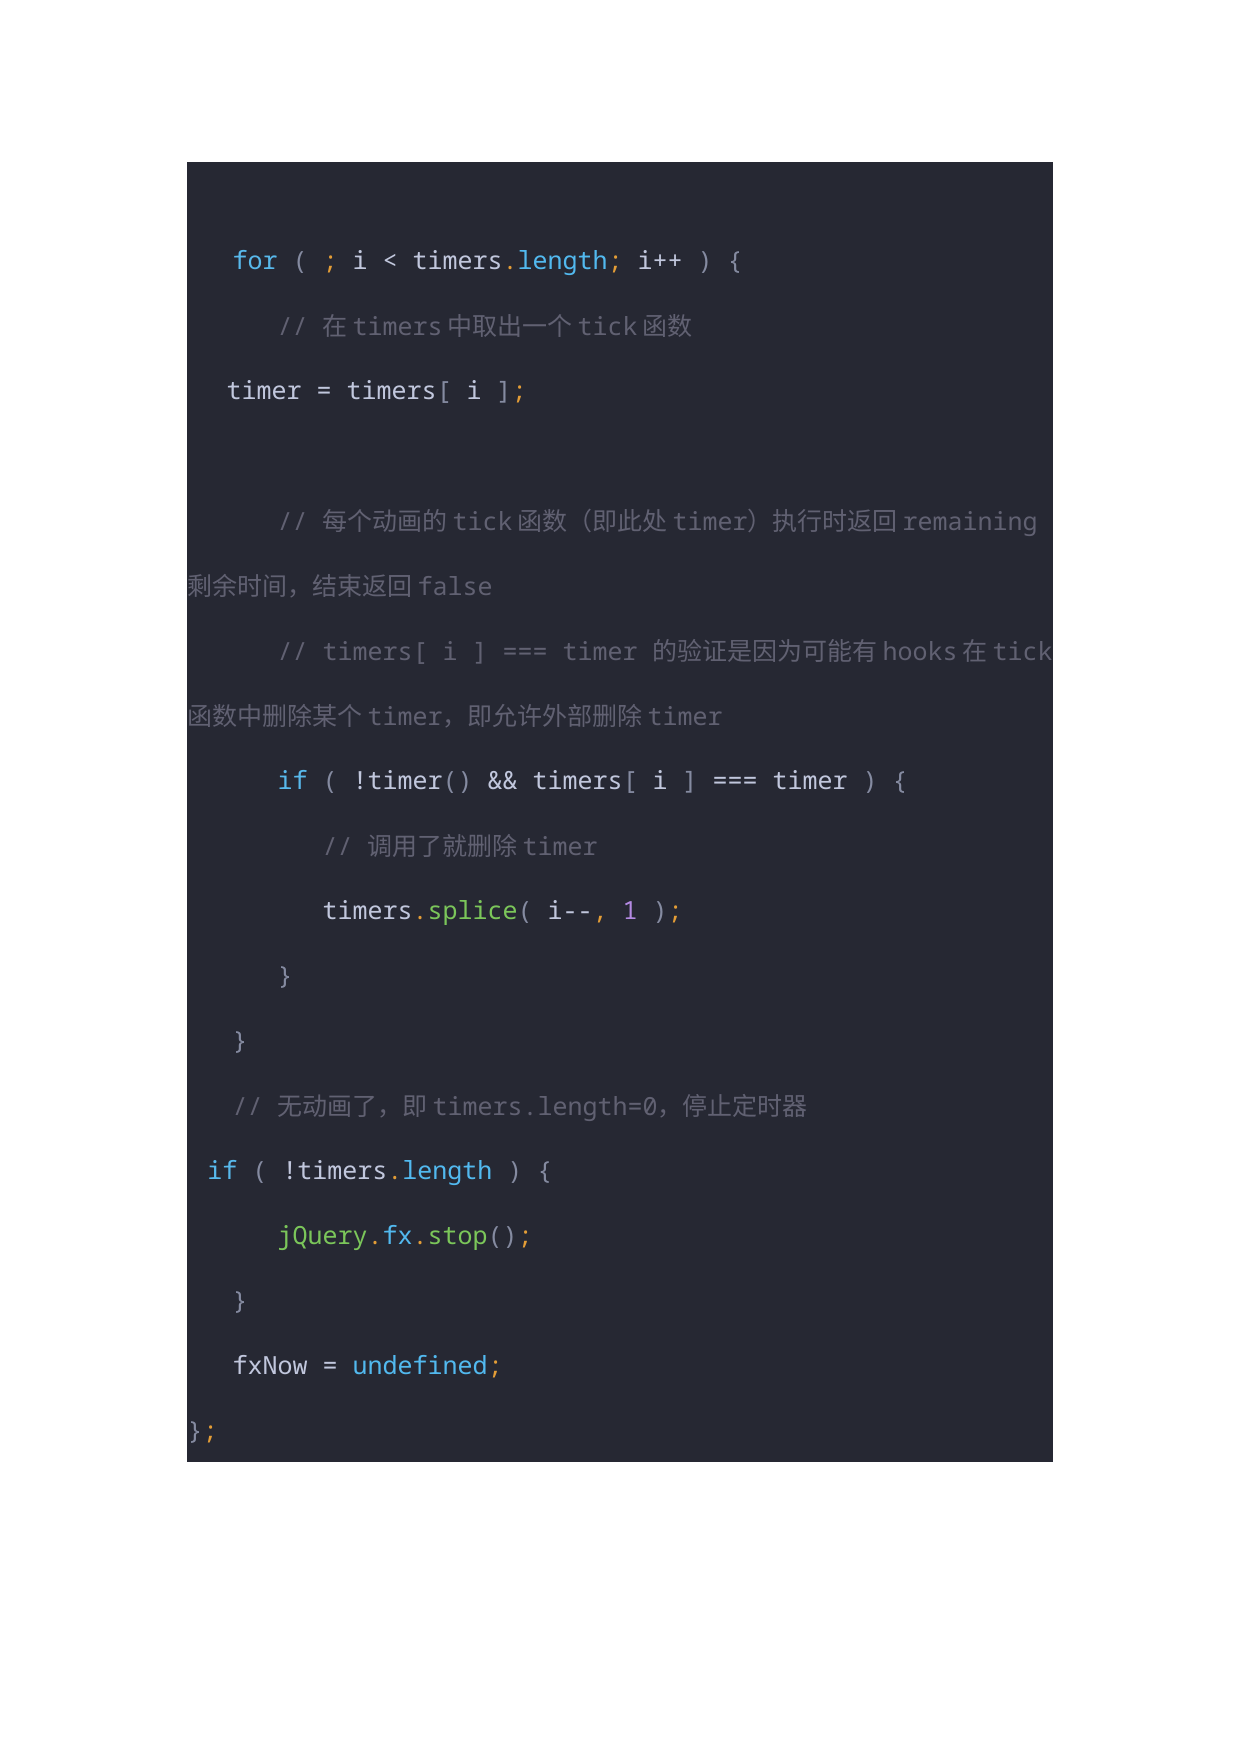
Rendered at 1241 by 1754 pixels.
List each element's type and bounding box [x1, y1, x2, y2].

text [187, 162, 1053, 1462]
